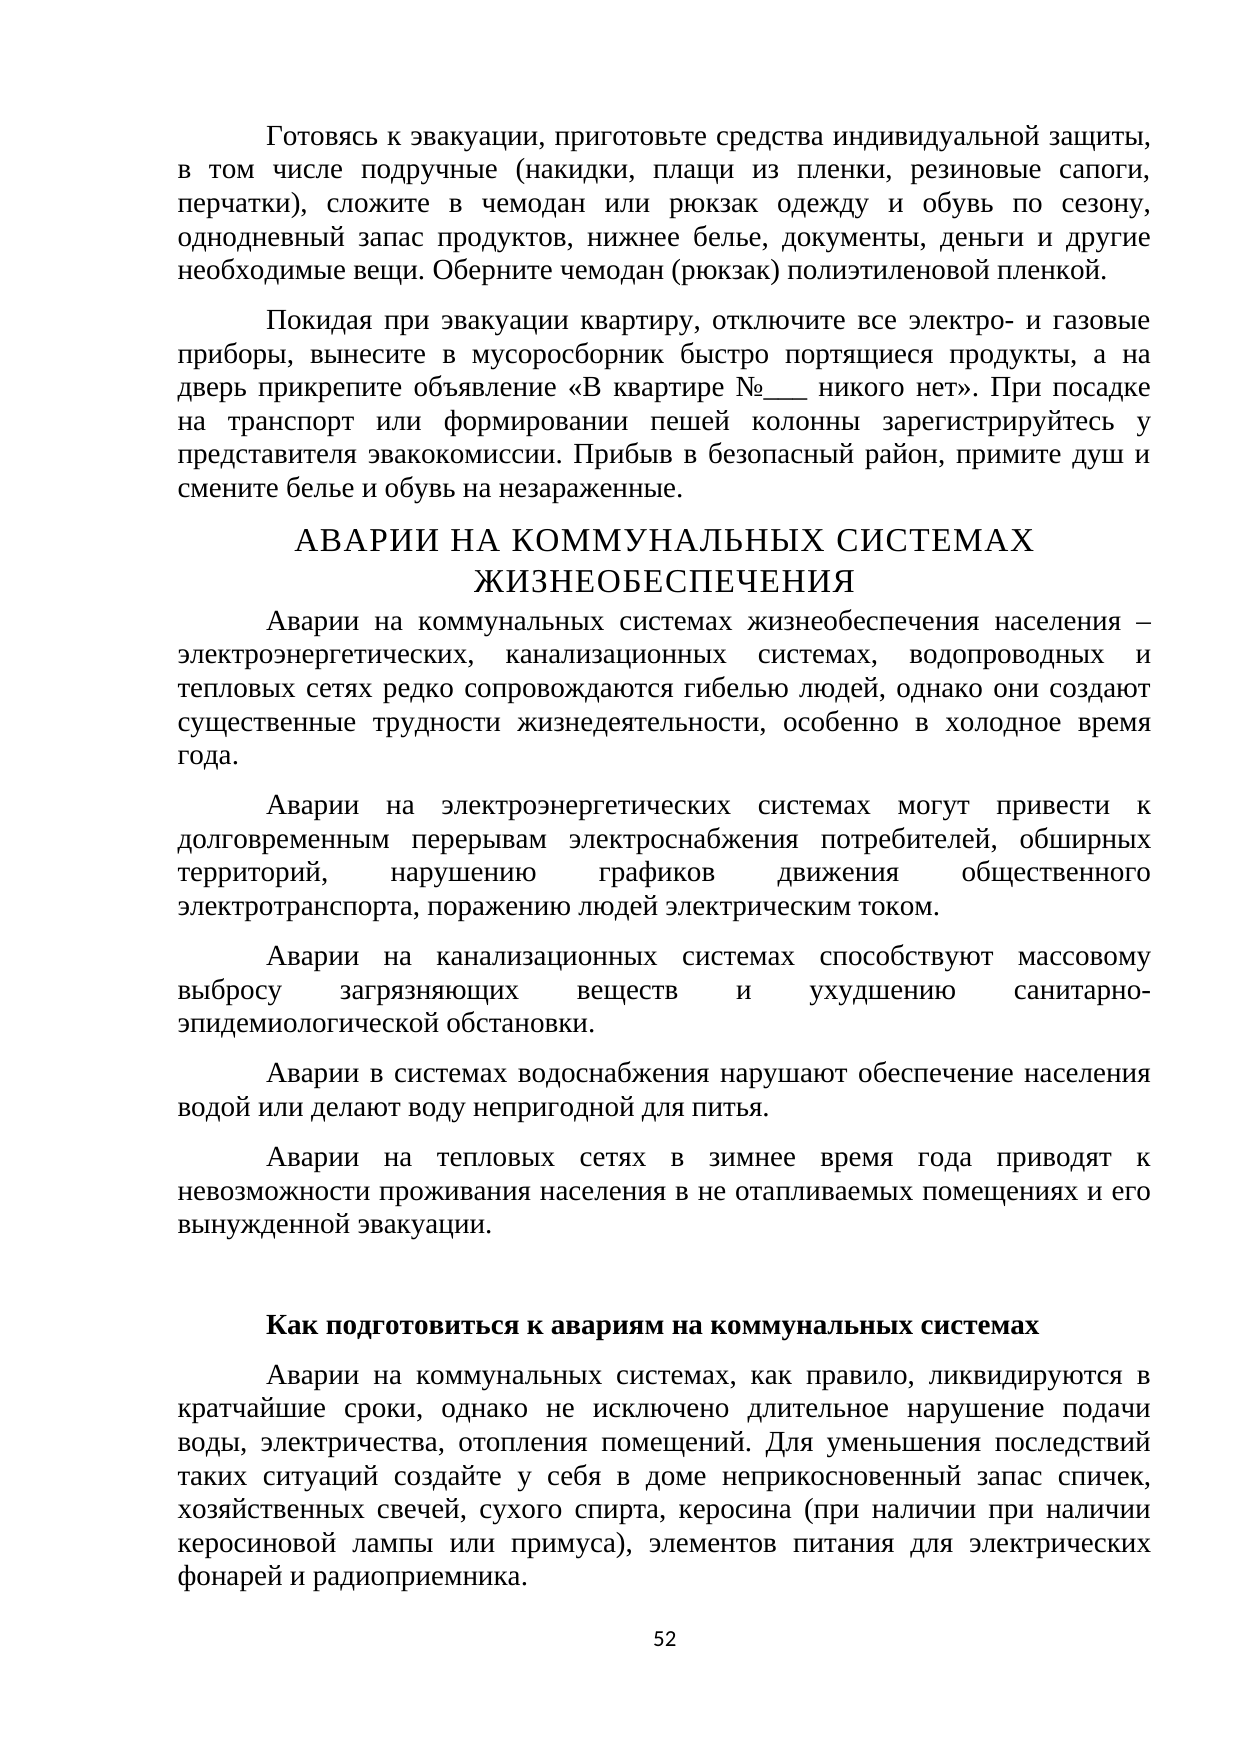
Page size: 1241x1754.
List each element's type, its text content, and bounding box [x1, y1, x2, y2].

subtitle АВАРИИ НА КОММУНАЛЬНЫХ СИСТЕМАХ ЖИЗНЕОБЕСПЕЧЕНИЯ [177, 520, 1152, 600]
text Готовясь к эвакуации, приготовьте средства индивидуальной защиты, в том числе подручные (накидки, плащи из пленки, резиновые сапоги, перчатки), сложите в чемодан или рюкзак одежду и обувь по сезону, однодневный запас продуктов, нижнее белье, документы, деньги и другие необходимые вещи. Оберните чемодан (рюкзак) полиэтиленовой пленкой. [177, 118, 1152, 286]
text Аварии на электроэнергетических системах могут привести к долговременным перерывам электроснабжения потребителей, обширных территорий, нарушению графиков движения общественного электротранспорта, поражению людей электрическим током. [177, 787, 1152, 922]
text Покидая при эвакуации квартиру, отключите все электро- и газовые приборы, вынесите в мусоросборник быстро портящиеся продукты, а на дверь прикрепите объявление «В квартире №___ никого нет». При посадке на транспорт или формировании пешей колонны зарегистрируйтесь у представителя эвакокомиссии. Прибыв в безопасный район, примите душ и смените белье и обувь на незараженные. [177, 302, 1152, 504]
text Аварии на канализационных системах способствуют массовому выбросу загрязняющих веществ и ухудшению санитарно-эпидемиологической обстановки. [177, 938, 1152, 1039]
text Аварии в системах водоснабжения нарушают обеспечение населения водой или делают воду непригодной для питья. [177, 1056, 1152, 1123]
text Аварии на коммунальных системах, как правило, ликвидируются в кратчайшие сроки, однако не исключено длительное нарушение подачи воды, электричества, отопления помещений. Для уменьшения последствий таких ситуаций создайте у себя в доме неприкосновенный запас спичек, хозяйственных свечей, сухого спирта, керосина (при наличии при наличии керосиновой лампы или примуса), элементов питания для электрических фонарей и радиоприемника. [177, 1357, 1152, 1592]
text Как подготовиться к авариям на коммунальных системах [177, 1307, 1152, 1340]
text Аварии на коммунальных системах жизнеобеспечения населения – электроэнергетических, канализационных системах, водопроводных и тепловых сетях редко сопровождаются гибелью людей, однако они создают существенные трудности жизнедеятельности, особенно в холодное время года. [177, 603, 1152, 771]
text Аварии на тепловых сетях в зимнее время года приводят к невозможности проживания населения в не отапливаемых помещениях и его вынужденной эвакуации. [177, 1139, 1152, 1240]
